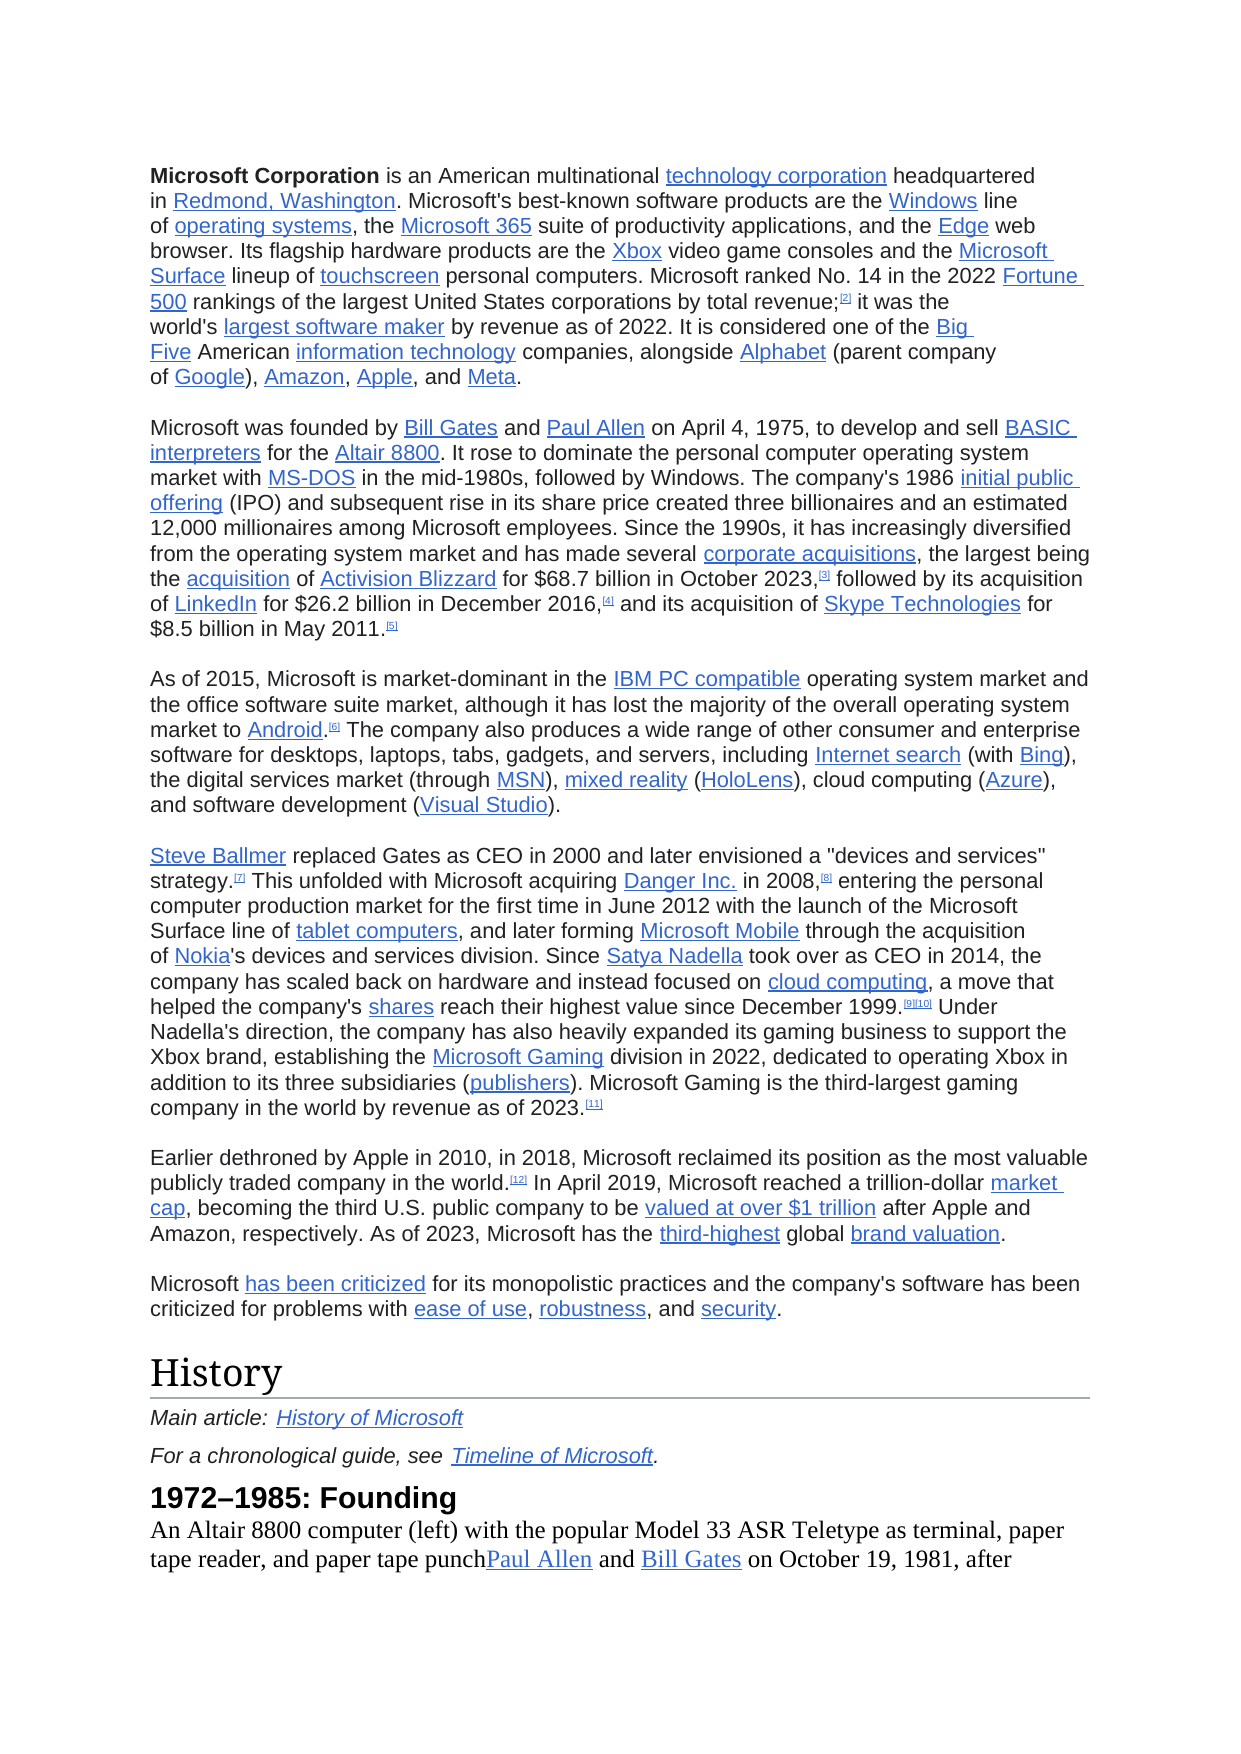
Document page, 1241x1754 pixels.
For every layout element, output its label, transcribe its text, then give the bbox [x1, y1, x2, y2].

text Microsoft was founded by Bill Gates and Paul Allen on April 4, 1975, to develop and sell BASIC interpreters for the Altair 8800. It rose to dominate the personal computer operating system market with MS-DOS in the mid-1980s, followed by Windows. The company's 1986 initial public offering (IPO) and subsequent rise in its share price created three billionaires and an estimated 12,000 millionaires among Microsoft employees. Since the 1990s, it has increasingly diversified from the operating system market and has made several corporate acquisitions, the largest being the acquisition of Activision Blizzard for $68.7 billion in October 2023,[3] followed by its acquisition of LinkedIn for $26.2 billion in December 2016,[4] and its acquisition of Skype Technologies for $8.5 billion in May 2011.[5] [150, 414, 1090, 641]
text 1972–1985: Founding [150, 1480, 1090, 1515]
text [150, 1515, 1090, 1573]
text As of 2015, Microsoft is market-dominant in the IBM PC compatible operating system market and the office software suite market, although it has lost the majority of the overall operating system market to Android.[6] The company also produces a wide range of other consumer and enterprise software for desktops, laptops, tabs, gadgets, and servers, including Internet search (with Bing), the digital services market (through MSN), mixed reality (HoloLens), cloud computing (Azure), and software development (Visual Studio). [150, 666, 1090, 817]
text For a chronological guide, see Timeline of Microsoft. [150, 1443, 1090, 1468]
text Microsoft has been criticized for its monopolistic practices and the company's software has been criticized for problems with ease of use, robustness, and security. [150, 1271, 1090, 1321]
text History [150, 1346, 1090, 1397]
text Steve Ballmer replaced Gates as CEO in 2000 and later envisioned a "devices and services" strategy.[7] This unfolded with Microsoft acquiring Danger Inc. in 2008,[8] entering the personal computer production market for the first time in June 2012 with the launch of the Microsoft Surface line of tablet computers, and later forming Microsoft Mobile through the acquisition of Nokia's devices and services division. Since Satya Nadella took over as CEO in 2014, the company has scaled back on hardware and instead focused on cloud computing, a move that helped the company's shares reach their highest value since December 1999.[9][10] Under Nadella's direction, the company has also heavily expanded its gaming business to support the Xbox brand, establishing the Microsoft Gaming division in 2022, dedicated to operating Xbox in addition to its three subsidiaries (publishers). Microsoft Gaming is the third-largest gaming company in the world by revenue as of 2023.[11] [150, 842, 1090, 1120]
text Earlier dethroned by Apple in 2010, in 2018, Microsoft reclaimed its position as the most valuable publicly traded company in the world.[12] In April 2019, Microsoft reached a trillion-dollar market cap, becoming the third U.S. public company to be valued at over $1 trillion after Apple and Amazon, respectively. As of 2023, Microsoft has the third-highest global brand valuation. [150, 1145, 1090, 1246]
text Main article: History of Microsoft [150, 1405, 1090, 1430]
text Microsoft Corporation is an American multinational technology corporation headquartered in Redmond, Washington. Microsoft's best-known software products are the Windows line of operating systems, the Microsoft 365 suite of productivity applications, and the Edge web browser. Its flagship hardware products are the Xbox video game consoles and the Microsoft Surface lineup of touchscreen personal computers. Microsoft ranked No. 14 in the 2022 Fortune 500 rankings of the largest United States corporations by total revenue;[2] it was the world's largest software maker by revenue as of 2022. It is considered one of the Big Five American information technology companies, alongside Alphabet (parent company of Google), Amazon, Apple, and Meta. [150, 162, 1090, 389]
